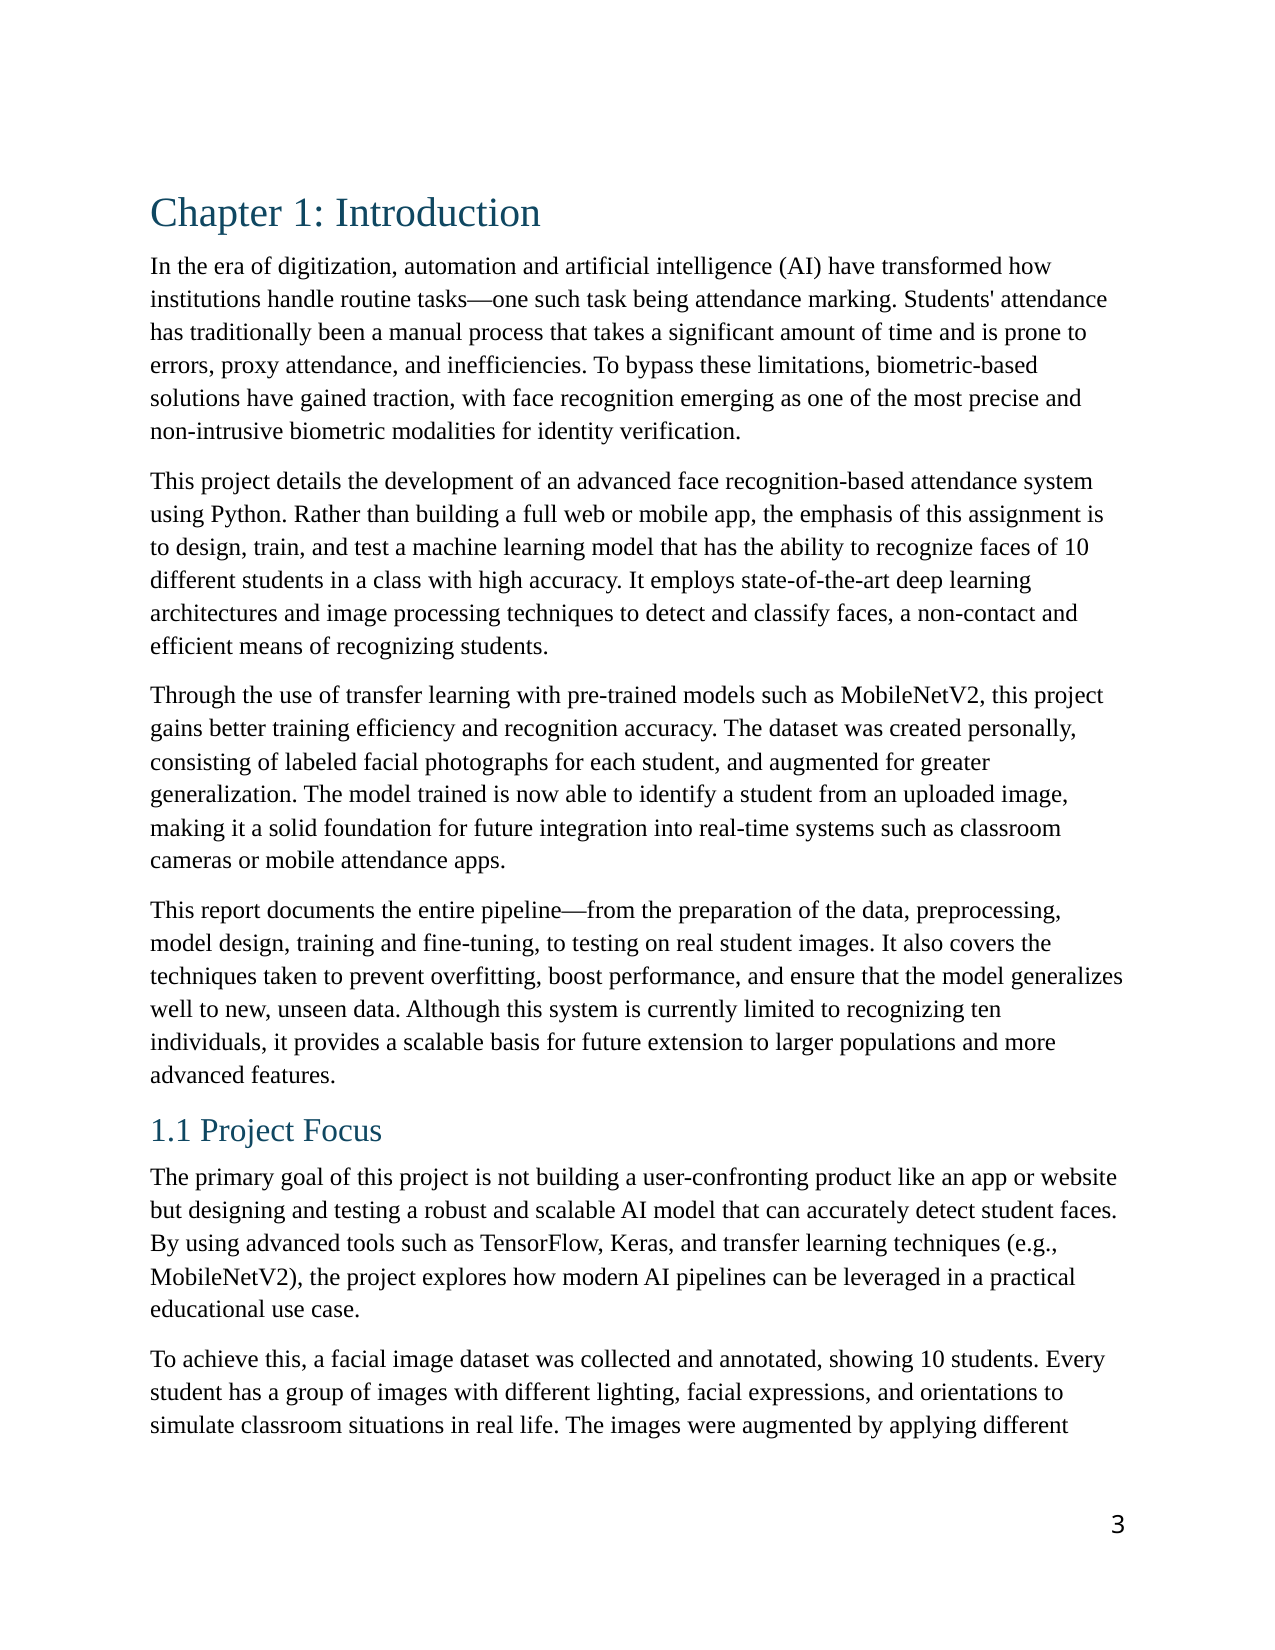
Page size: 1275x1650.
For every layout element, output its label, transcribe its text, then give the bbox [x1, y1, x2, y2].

subtitle 1.1 Project Focus [150, 1110, 1125, 1148]
subtitle Chapter 1: Introduction [150, 187, 1125, 235]
text This report documents the entire pipeline—from the preparation of the data, preprocessing, model design, training and fine-tuning, to testing on real student images. It also covers the techniques taken to prevent overfitting, boost performance, and ensure that the model generalizes well to new, unseen data. Although this system is currently limited to recognizing ten individuals, it provides a scalable basis for future extension to larger populations and more advanced features. [150, 895, 1125, 1089]
text The primary goal of this project is not building a user-confronting product like an app or website but designing and testing a robust and scalable AI model that can accurately detect student faces. By using advanced tools such as TensorFlow, Keras, and transfer learning techniques (e.g., MobileNetV2), the project explores how modern AI pipelines can be leveraged in a practical educational use case. [150, 1162, 1125, 1323]
text Through the use of transfer learning with pre-trained models such as MobileNetV2, this project gains better training efficiency and recognition accuracy. The dataset was created personally, consisting of labeled facial photographs for each student, and augmented for greater generalization. The model trained is now able to identify a student from an uploaded image, making it a solid foundation for future integration into real-time systems such as classroom cameras or mobile attendance apps. [150, 681, 1125, 874]
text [150, 1344, 1125, 1439]
text In the era of digitization, automation and artificial intelligence (AI) have transformed how institutions handle routine tasks—one such task being attendance marking. Students' attendance has traditionally been a manual process that takes a significant amount of time and is prone to errors, proxy attendance, and inefficiencies. To bypass these limitations, biometric-based solutions have gained traction, with face recognition emerging as one of the most precise and non-intrusive biometric modalities for identity verification. [150, 251, 1125, 445]
text This project details the development of an advanced face recognition-based attendance system using Python. Rather than building a full web or mobile app, the emphasis of this assignment is to design, train, and test a machine learning model that has the ability to recognize faces of 10 different students in a class with high accuracy. It employs state-of-the-art deep learning architectures and image processing techniques to detect and classify faces, a non-contact and efficient means of recognizing students. [150, 466, 1125, 659]
